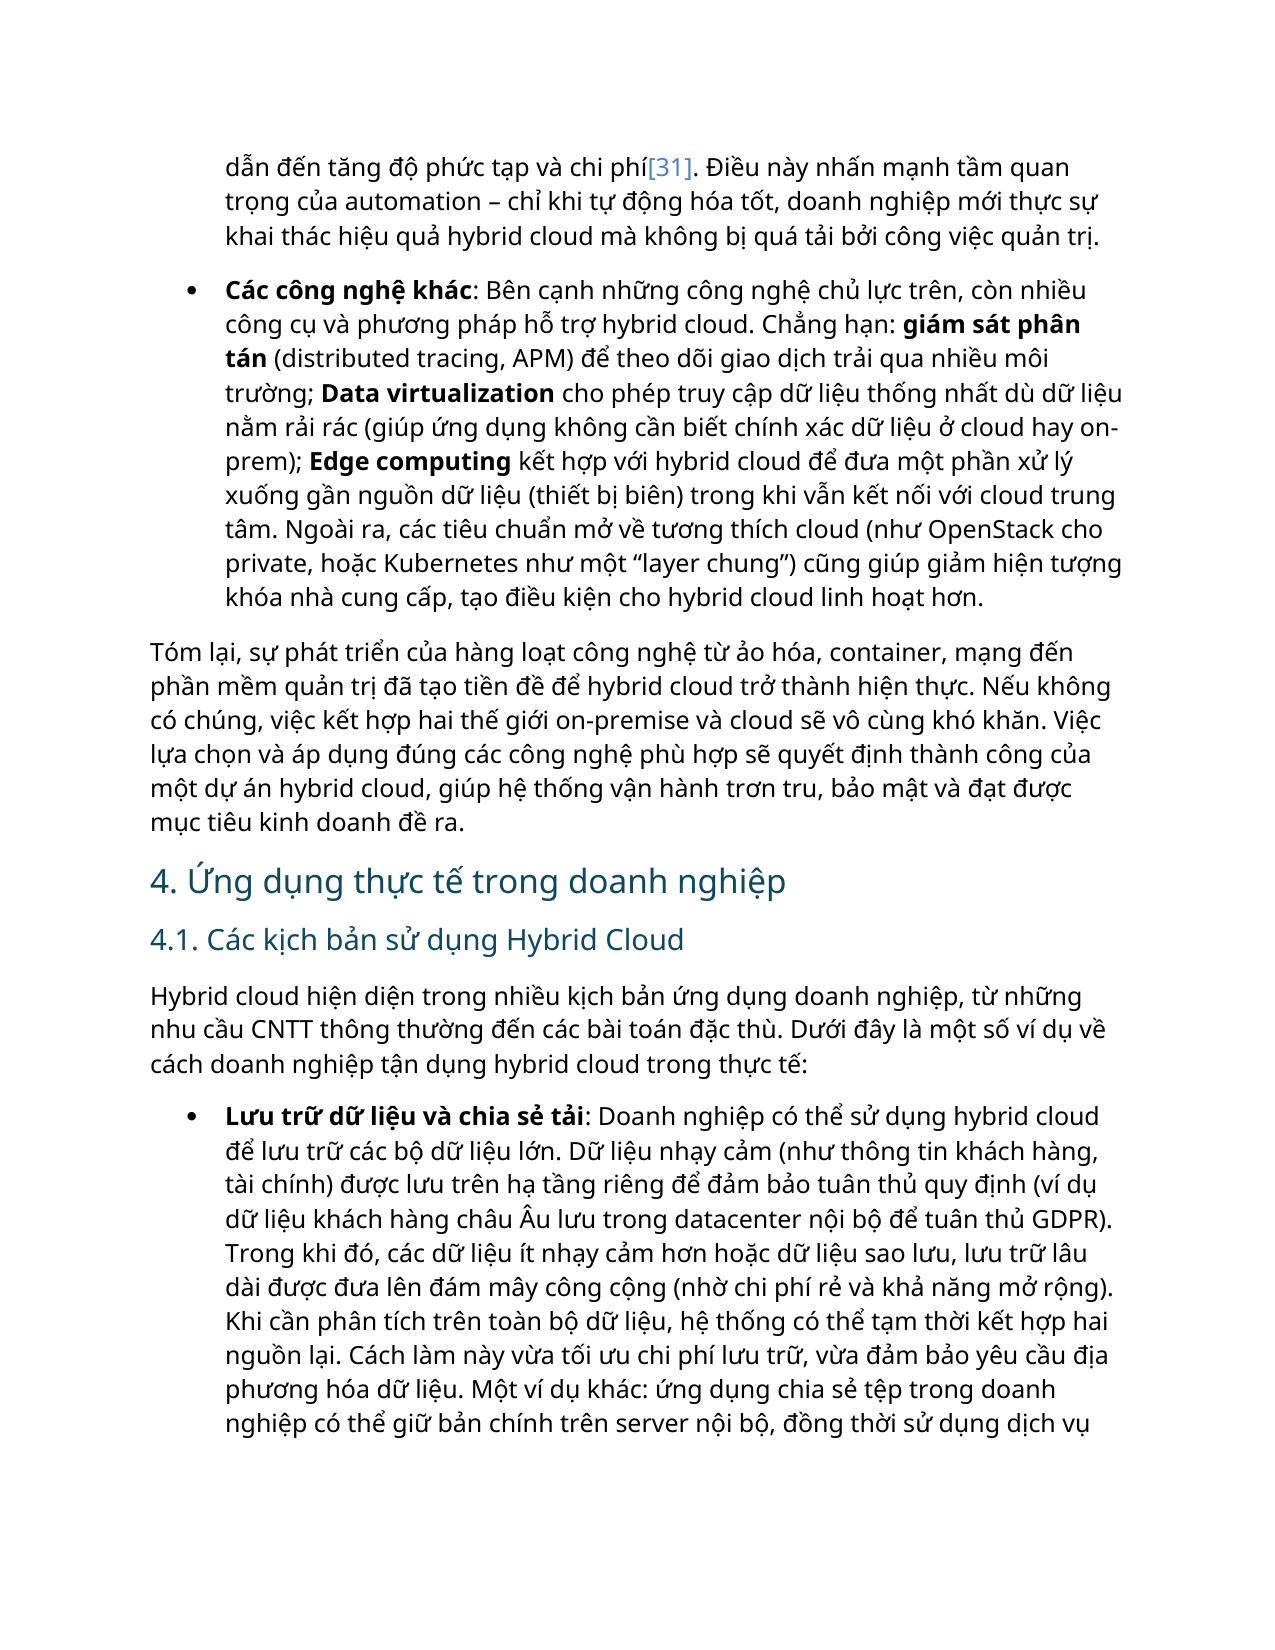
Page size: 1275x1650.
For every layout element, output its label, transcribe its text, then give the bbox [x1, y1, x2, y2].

text Hybrid cloud hiện diện trong nhiều kịch bản ứng dụng doanh nghiệp, từ những nhu cầu CNTT thông thường đến các bài toán đặc thù. Dưới đây là một số ví dụ về cách doanh nghiệp tận dụng hybrid cloud trong thực tế: [150, 978, 1125, 1080]
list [187, 150, 1125, 252]
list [187, 1099, 1125, 1440]
list Các công nghệ khác: Bên cạnh những công nghệ chủ lực trên, còn nhiều công cụ và phương pháp hỗ trợ hybrid cloud. Chẳng hạn: giám sát phân tán (distributed tracing, APM) để theo dõi giao dịch trải qua nhiều môi trường; Data virtualization cho phép truy cập dữ liệu thống nhất dù dữ liệu nằm rải rác (giúp ứng dụng không cần biết chính xác dữ liệu ở cloud hay on-prem); Edge computing kết hợp với hybrid cloud để đưa một phần xử lý xuống gần nguồn dữ liệu (thiết bị biên) trong khi vẫn kết nối với cloud trung tâm. Ngoài ra, các tiêu chuẩn mở về tương thích cloud (như OpenStack cho private, hoặc Kubernetes như một “layer chung”) cũng giúp giảm hiện tượng khóa nhà cung cấp, tạo điều kiện cho hybrid cloud linh hoạt hơn. [187, 273, 1125, 614]
text Tóm lại, sự phát triển của hàng loạt công nghệ từ ảo hóa, container, mạng đến phần mềm quản trị đã tạo tiền đề để hybrid cloud trở thành hiện thực. Nếu không có chúng, việc kết hợp hai thế giới on-premise và cloud sẽ vô cùng khó khăn. Việc lựa chọn và áp dụng đúng các công nghệ phù hợp sẽ quyết định thành công của một dự án hybrid cloud, giúp hệ thống vận hành trơn tru, bảo mật và đạt được mục tiêu kinh doanh đề ra. [150, 634, 1125, 839]
subtitle 4.1. Các kịch bản sử dụng Hybrid Cloud [150, 920, 1125, 959]
subtitle 4. Ứng dụng thực tế trong doanh nghiệp [150, 858, 1125, 903]
